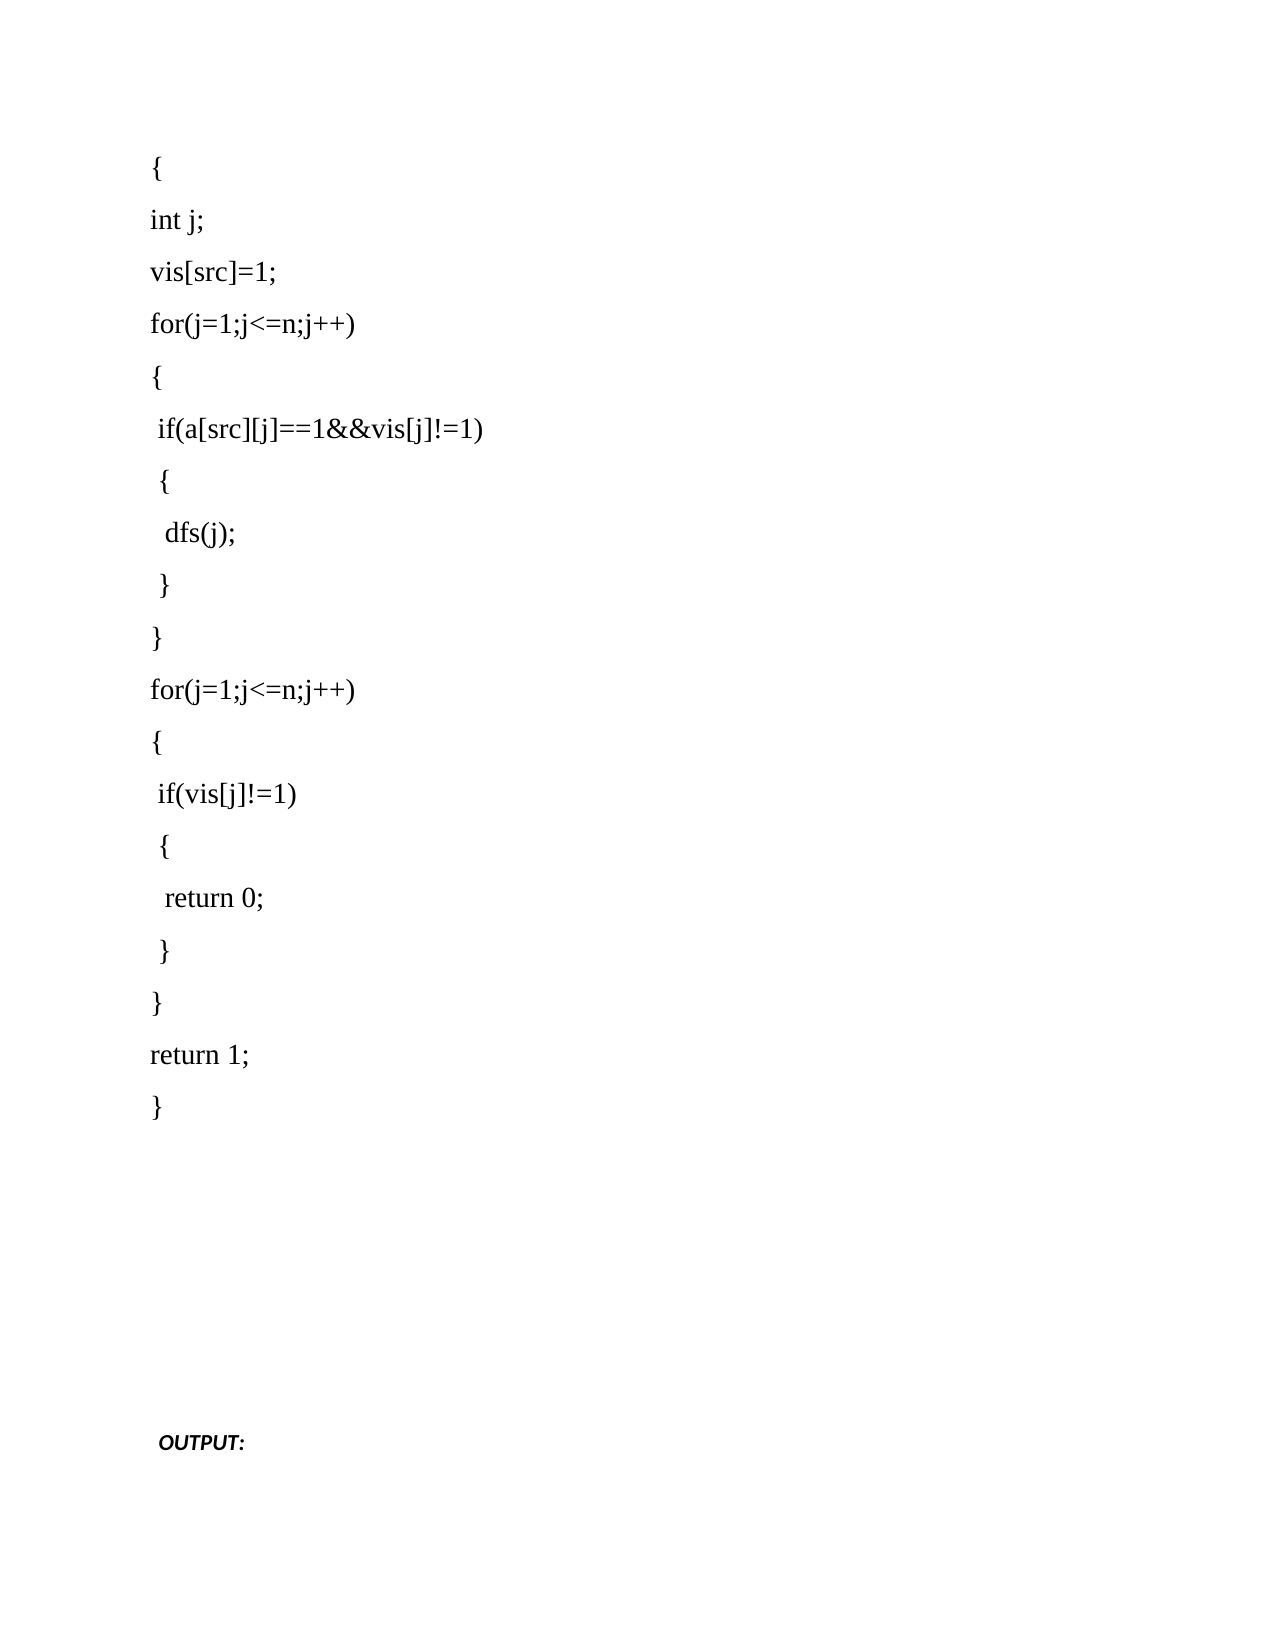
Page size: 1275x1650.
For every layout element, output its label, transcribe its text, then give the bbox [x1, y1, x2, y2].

text { [150, 359, 1125, 392]
text if(vis[j]!=1) [150, 776, 1125, 810]
text return 0; [150, 881, 1125, 914]
text return 1; [150, 1037, 1125, 1071]
text { [150, 150, 1125, 183]
text { [150, 828, 1125, 862]
text for(j=1;j<=n;j++) [150, 672, 1125, 705]
text } [150, 1089, 1125, 1123]
text int j; [150, 202, 1125, 236]
text } [150, 933, 1125, 966]
text if(a[src][j]==1&&vis[j]!=1) [150, 411, 1125, 444]
text OUTPUT: [150, 1428, 1125, 1456]
text dfs(j); [150, 515, 1125, 549]
text } [150, 567, 1125, 601]
text } [150, 620, 1125, 653]
text { [150, 724, 1125, 758]
text for(j=1;j<=n;j++) [150, 307, 1125, 340]
text } [150, 985, 1125, 1018]
text vis[src]=1; [150, 254, 1125, 288]
text { [150, 463, 1125, 497]
